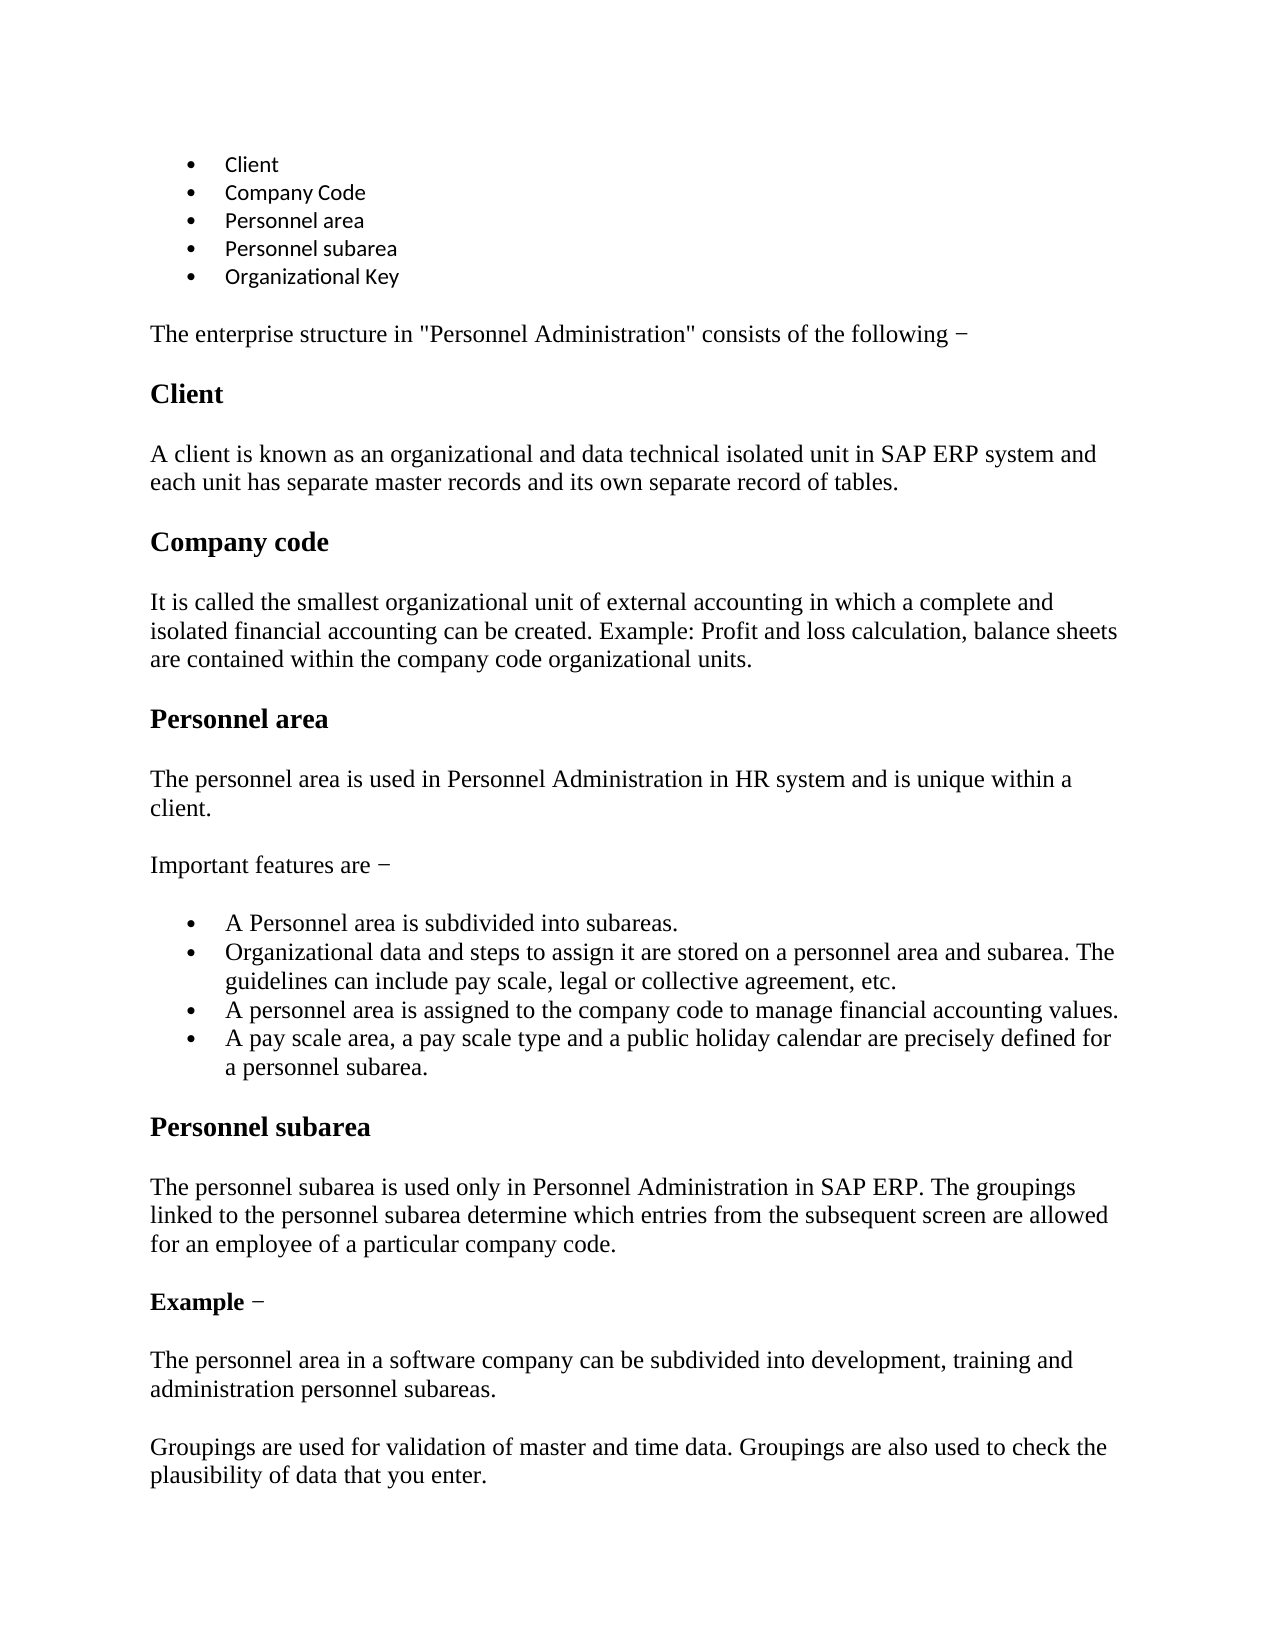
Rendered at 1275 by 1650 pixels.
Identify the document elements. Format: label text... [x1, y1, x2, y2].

list Company Code [187, 178, 1125, 206]
subtitle Personnel subarea [150, 1198, 1125, 1230]
list A Personnel area is subdivided into subareas. [187, 908, 1125, 937]
subtitle Client [150, 377, 1125, 409]
list Client [187, 150, 1125, 178]
text The personnel area in a software company can be subdivided into development, training and administration personnel subareas. [150, 1433, 1125, 1490]
list Personnel subarea [187, 234, 1125, 262]
list A personnel area is assigned to the company code to manage financial accounting values. [187, 1053, 1125, 1082]
list Personnel area [187, 206, 1125, 234]
list Organizational Key [187, 262, 1125, 290]
text A client is known as an organizational and data technical isolated unit in SAP ERP system and each unit has separate master records and its own separate record of tables. [150, 439, 1125, 496]
text The personnel area is used in Personnel Administration in HR system and is unique within a client. [150, 764, 1125, 821]
list A pay scale area, a pay scale type and a public holiday calendar are precisely defined for a personnel subarea. [187, 1111, 1125, 1168]
subtitle Company code [150, 525, 1125, 558]
subtitle Personnel area [150, 702, 1125, 735]
text The personnel subarea is used only in Personnel Administration in SAP ERP. The groupings linked to the personnel subarea determine which entries from the subsequent screen are allowed for an employee of a particular company code. [150, 1259, 1125, 1346]
text Important features are − [150, 851, 1125, 879]
list Organizational data and steps to assign it are stored on a personnel area and subarea. The guidelines can include pay scale, legal or collective agreement, etc. [187, 966, 1125, 1024]
text It is called the smallest organizational unit of external accounting in which a complete and isolated financial accounting can be created. Example: Profit and loss calculation, balance sheets are contained within the company code organizational units. [150, 587, 1125, 673]
text Example − [150, 1375, 1125, 1403]
text The enterprise structure in "Personnel Administration" consists of the following − [150, 319, 1125, 348]
